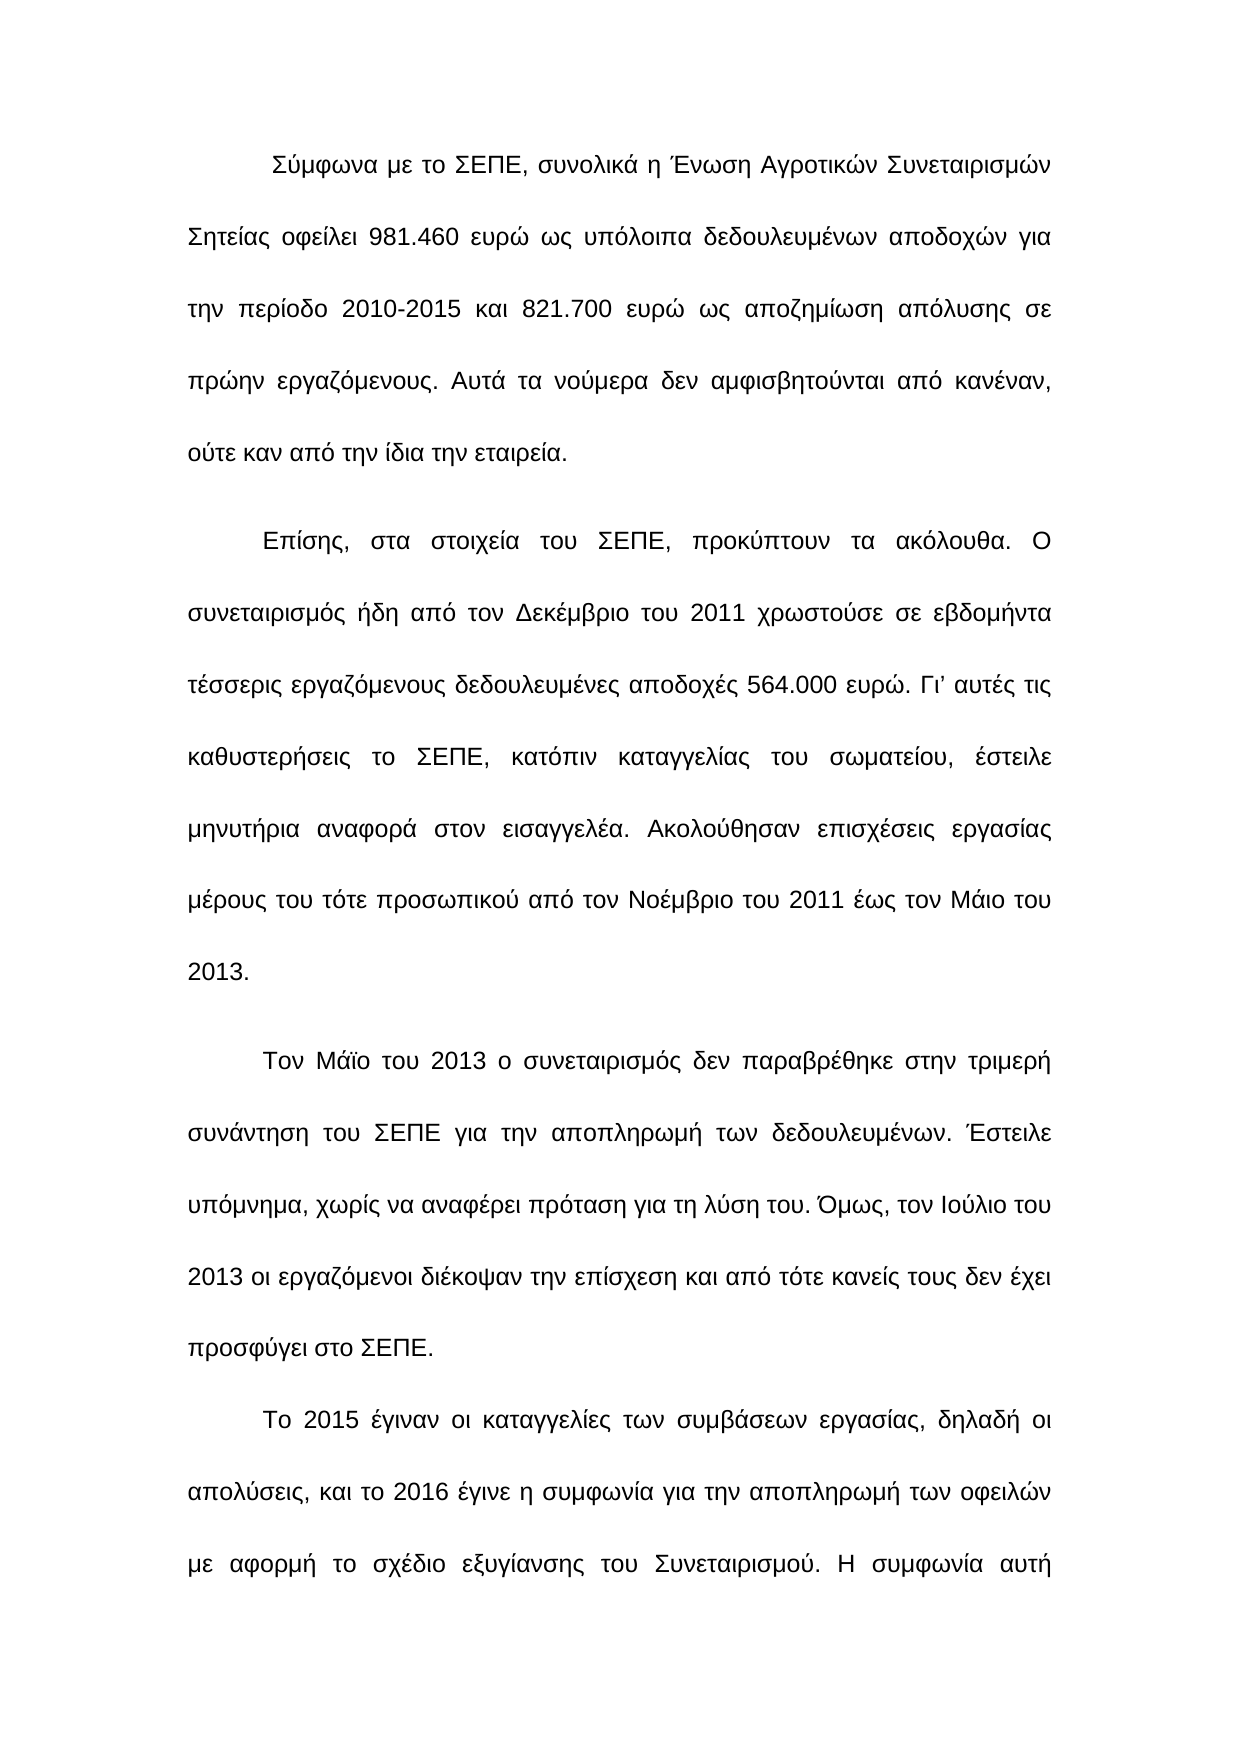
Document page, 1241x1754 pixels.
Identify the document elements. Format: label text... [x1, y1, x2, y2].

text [187, 1405, 1053, 1578]
text Σύμφωνα με το ΣΕΠΕ, συνολικά η Ένωση Αγροτικών Συνεταιρισμών Σητείας οφείλει 981.460 ευρώ ως υπόλοιπα δεδουλευμένων αποδοχών για την περίοδο 2010-2015 και 821.700 ευρώ ως αποζημίωση απόλυσης σε πρώην εργαζόμενους. Αυτά τα νούμερα δεν αμφισβητούνται από κανέναν, ούτε καν από την ίδια την εταιρεία. [187, 150, 1053, 466]
text Τον Μάϊο του 2013 ο συνεταιρισμός δεν παραβρέθηκε στην τριμερή συνάντηση του ΣΕΠΕ για την αποπληρωμή των δεδουλευμένων. Έστειλε υπόμνημα, χωρίς να αναφέρει πρόταση για τη λύση του. Όμως, τον Ιούλιο του 2013 οι εργαζόμενοι διέκοψαν την επίσχεση και από τότε κανείς τους δεν έχει προσφύγει στο ΣΕΠΕ. [187, 1046, 1053, 1362]
text Επίσης, στα στοιχεία του ΣΕΠΕ, προκύπτουν τα ακόλουθα. Ο συνεταιρισμός ήδη από τον Δεκέμβριο του 2011 χρωστούσε σε εβδομήντα τέσσερις εργαζόμενους δεδουλευμένες αποδοχές 564.000 ευρώ. Γι’ αυτές τις καθυστερήσεις το ΣΕΠΕ, κατόπιν καταγγελίας του σωματείου, έστειλε μηνυτήρια αναφορά στον εισαγγελέα. Ακολούθησαν επισχέσεις εργασίας μέρους του τότε προσωπικού από τον Νοέμβριο του 2011 έως τον Μάιο του 2013. [187, 526, 1053, 986]
